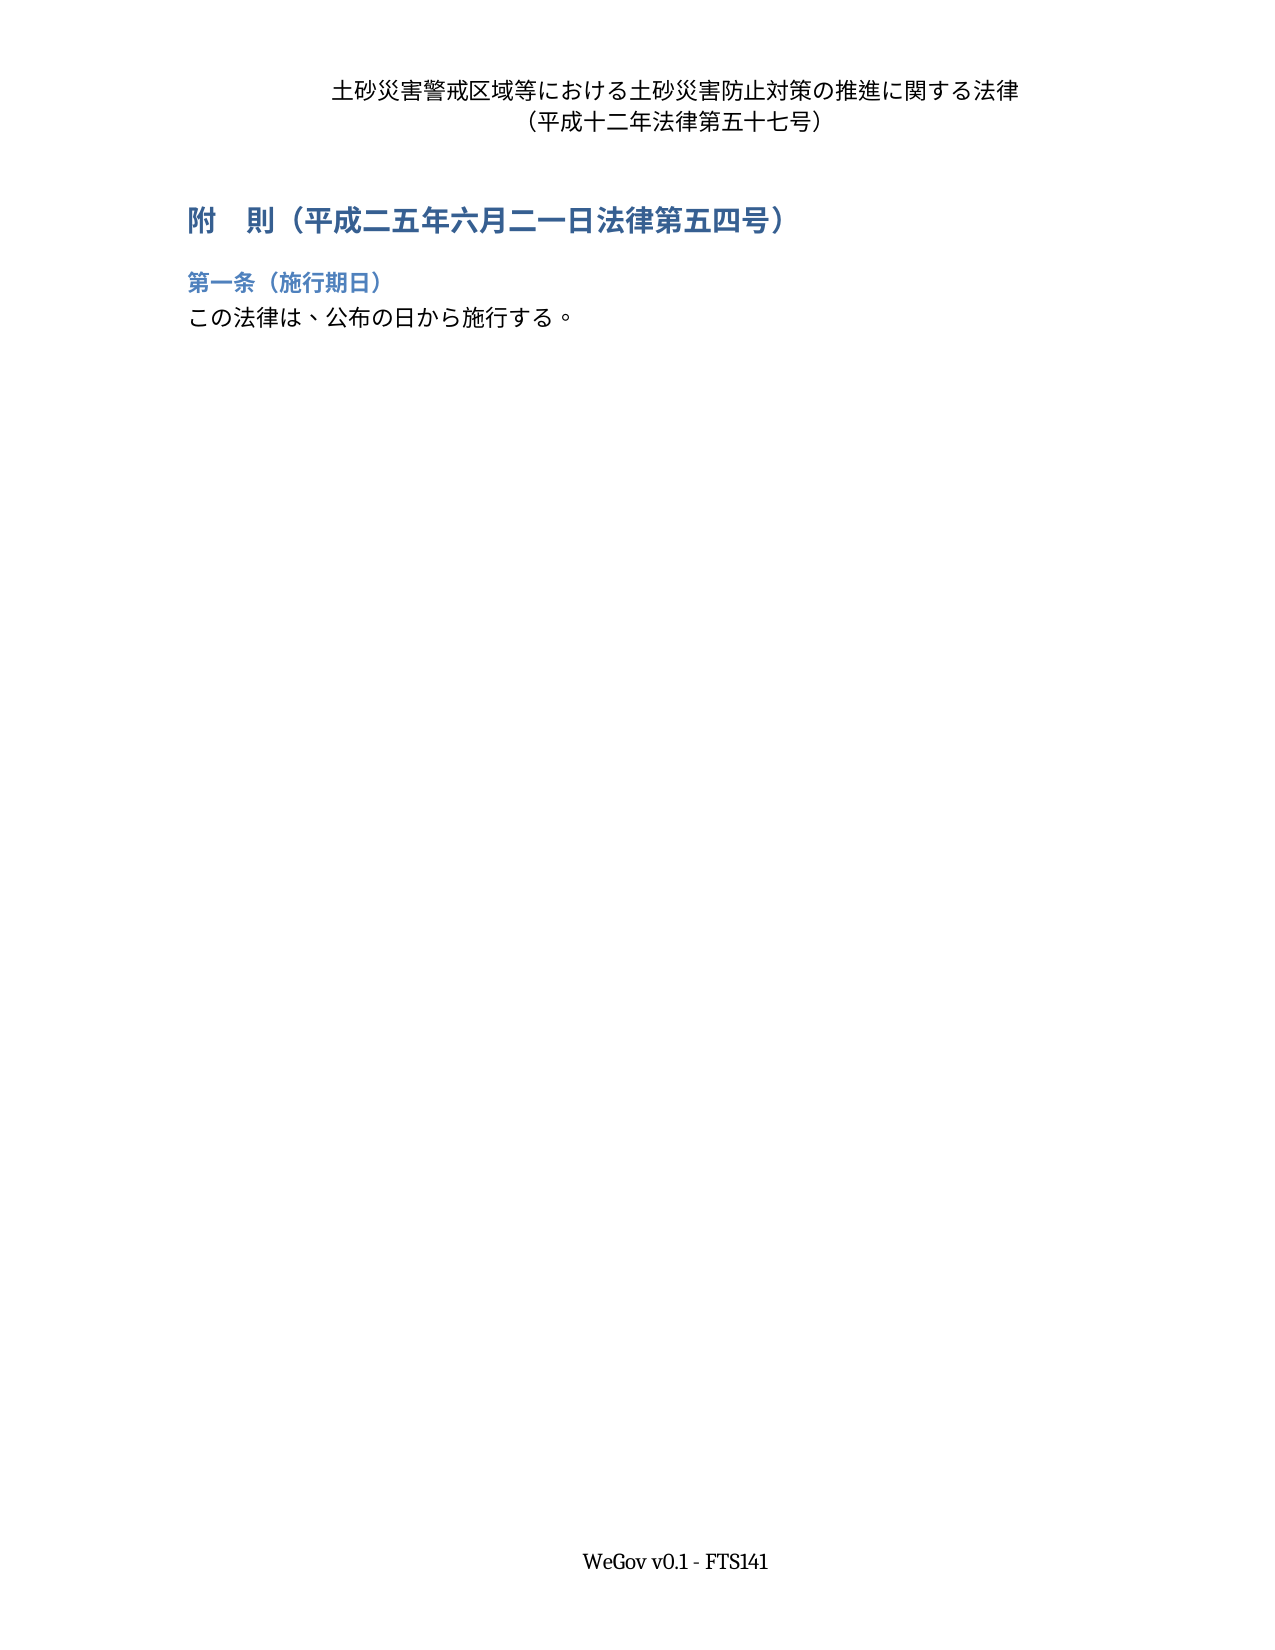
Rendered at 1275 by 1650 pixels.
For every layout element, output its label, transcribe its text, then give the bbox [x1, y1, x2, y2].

subtitle 第一条（施行期日） [187, 266, 1087, 298]
text この法律は、公布の日から施行する。 [187, 302, 1087, 334]
subtitle 附 則（平成二五年六月二一日法律第五四号） [187, 200, 1087, 240]
